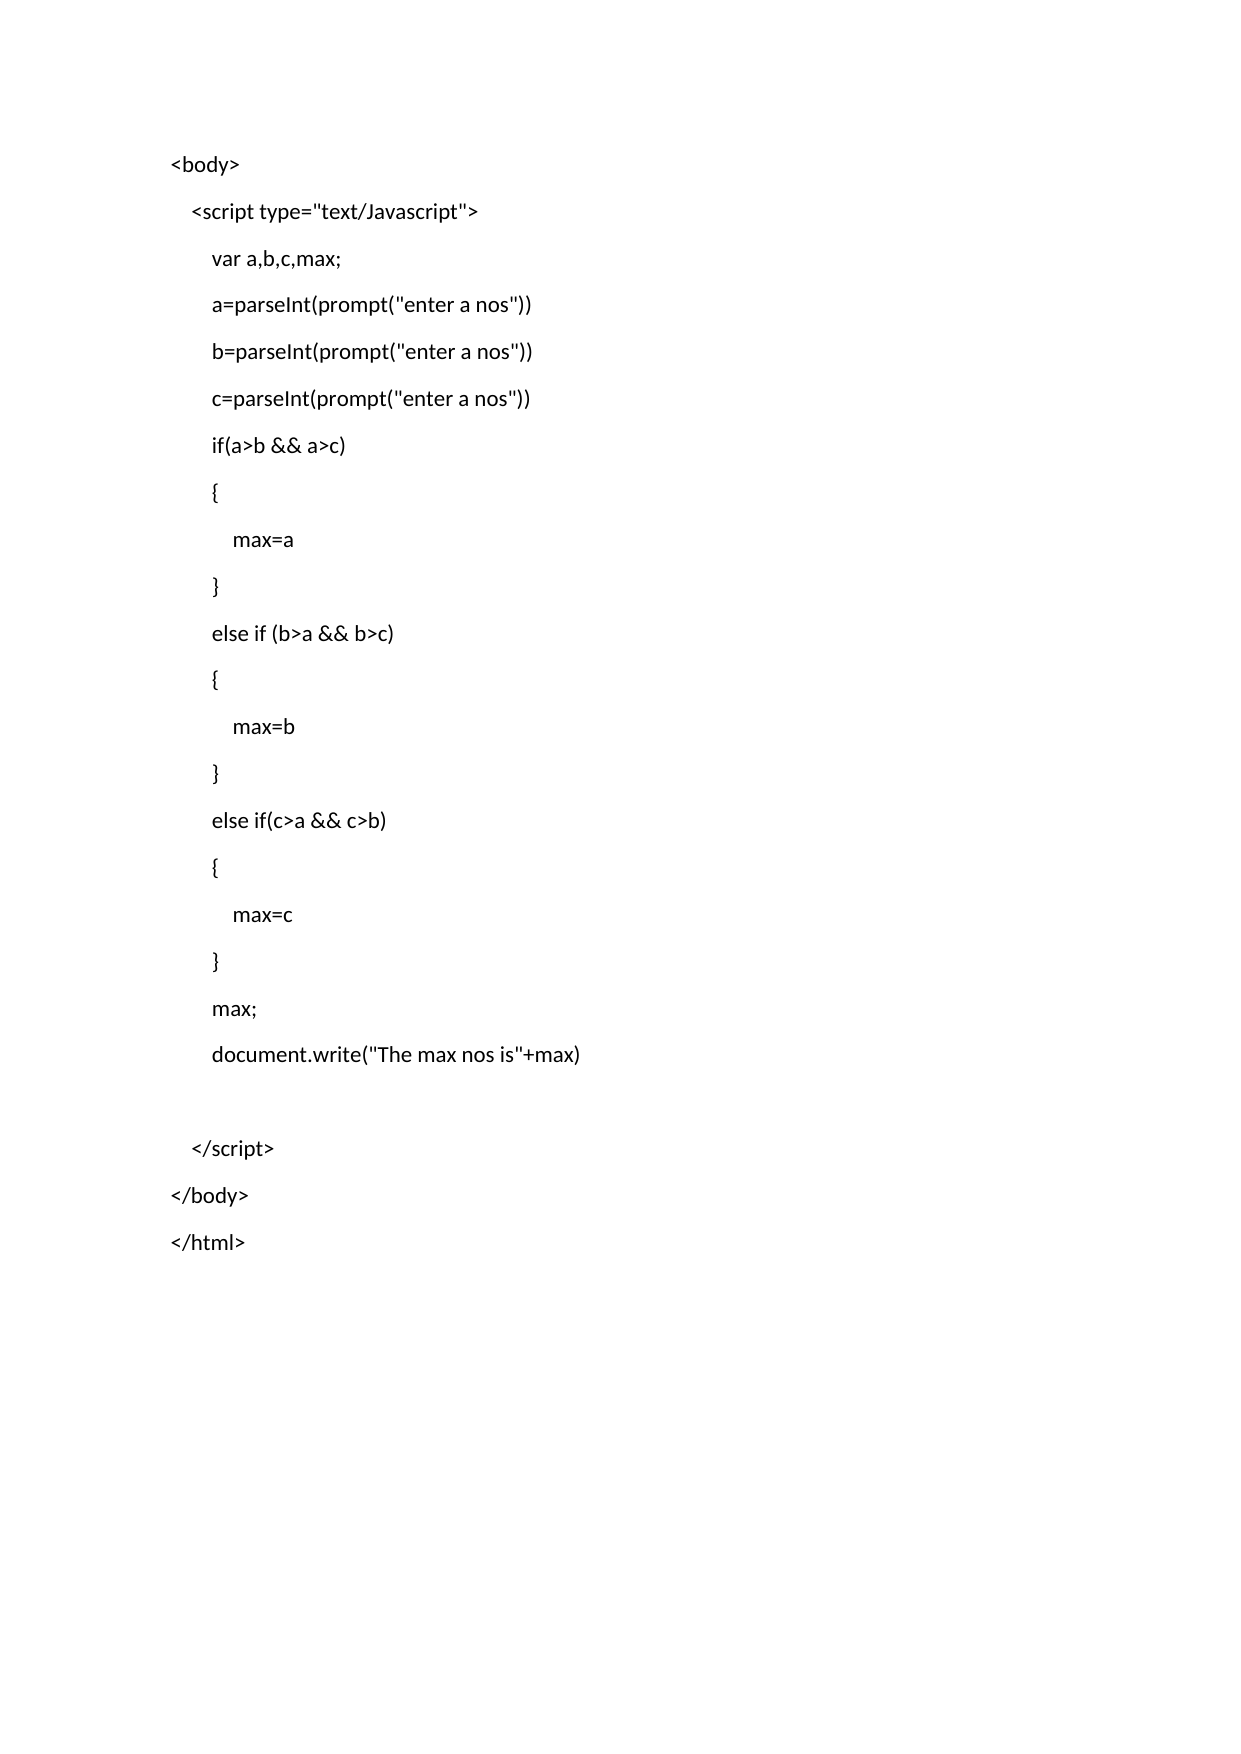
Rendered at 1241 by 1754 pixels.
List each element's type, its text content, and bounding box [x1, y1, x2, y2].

text { [150, 853, 1090, 881]
text </body> [150, 1181, 1090, 1209]
text } [150, 947, 1090, 975]
text c=parseInt(prompt("enter a nos")) [150, 384, 1090, 412]
text </html> [150, 1228, 1090, 1256]
text } [150, 759, 1090, 787]
text { [150, 478, 1090, 506]
text var a,b,c,max; [150, 244, 1090, 272]
text <script type="text/Javascript"> [150, 197, 1090, 225]
text </script> [150, 1134, 1090, 1162]
text document.write("The max nos is"+max) [150, 1041, 1090, 1069]
text a=parseInt(prompt("enter a nos")) [150, 291, 1090, 319]
text } [150, 572, 1090, 600]
text max=b [150, 712, 1090, 741]
text max; [150, 994, 1090, 1022]
text else if (b>a && b>c) [150, 619, 1090, 647]
text { [150, 666, 1090, 694]
text else if(c>a && c>b) [150, 806, 1090, 834]
text if(a>b && a>c) [150, 431, 1090, 459]
text max=a [150, 525, 1090, 553]
text max=c [150, 900, 1090, 928]
text <body> [150, 150, 1090, 178]
text b=parseInt(prompt("enter a nos")) [150, 337, 1090, 366]
